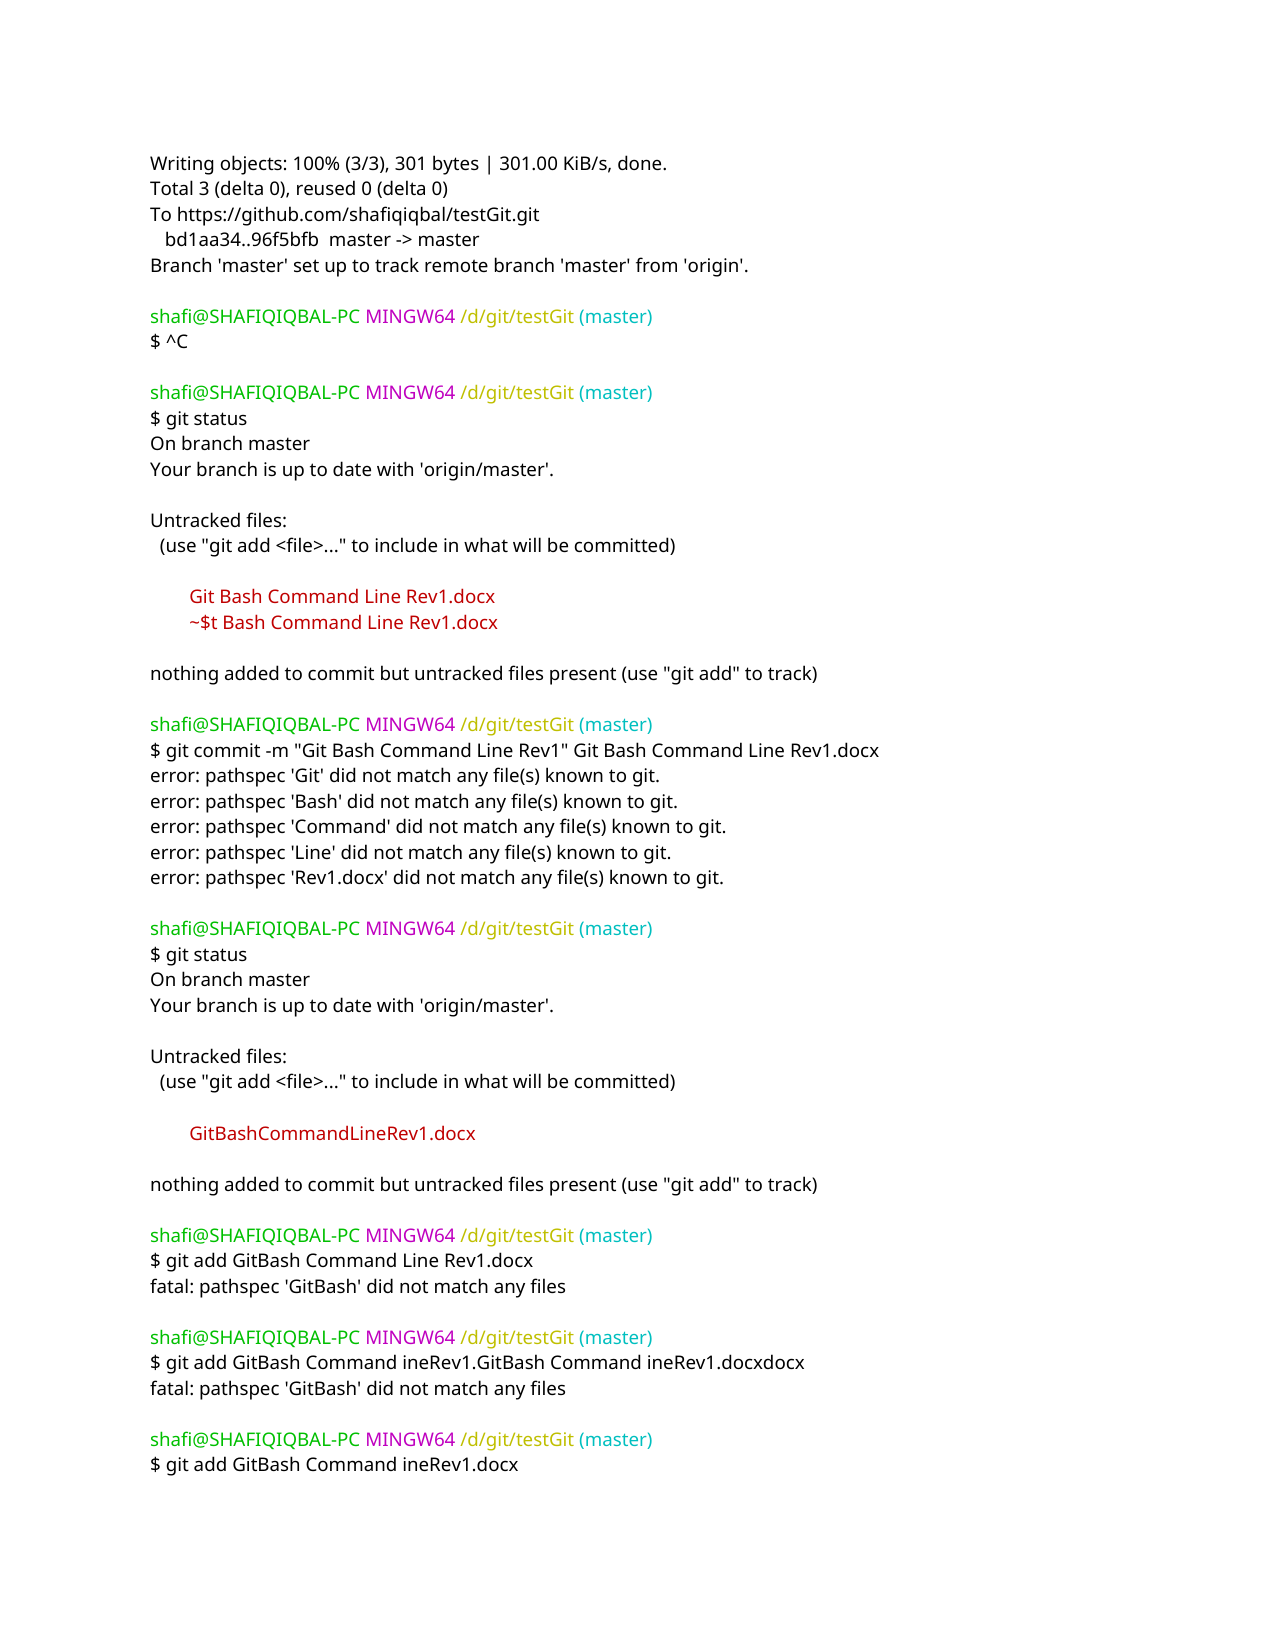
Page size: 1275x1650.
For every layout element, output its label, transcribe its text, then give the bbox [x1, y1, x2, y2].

text error: pathspec 'Rev1.docx' did not match any file(s) known to git. [150, 864, 1125, 890]
text Branch 'master' set up to track remote branch 'master' from 'origin'. [150, 252, 1125, 278]
text shafi@SHAFIQIQBAL-PC MINGW64 /d/git/testGit (master) [150, 1324, 1125, 1349]
text $ git status [150, 405, 1125, 431]
text (use "git add <file>..." to include in what will be committed) [150, 533, 1125, 558]
text Your branch is up to date with 'origin/master'. [150, 992, 1125, 1018]
text On branch master [150, 967, 1125, 992]
text bd1aa34..96f5bfb master -> master [150, 227, 1125, 252]
text error: pathspec 'Git' did not match any file(s) known to git. [150, 762, 1125, 788]
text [150, 1375, 1125, 1401]
text nothing added to commit but untracked files present (use "git add" to track) [150, 660, 1125, 686]
text (use "git add <file>..." to include in what will be committed) [150, 1069, 1125, 1094]
text On branch master [150, 431, 1125, 456]
text ~$t Bash Command Line Rev1.docx [150, 609, 1125, 635]
text $ git status [150, 941, 1125, 967]
text shafi@SHAFIQIQBAL-PC MINGW64 /d/git/testGit (master) [150, 380, 1125, 405]
text Untracked files: [150, 507, 1125, 533]
text shafi@SHAFIQIQBAL-PC MINGW64 /d/git/testGit (master) [150, 303, 1125, 329]
text shafi@SHAFIQIQBAL-PC MINGW64 /d/git/testGit (master) [150, 711, 1125, 737]
text Total 3 (delta 0), reused 0 (delta 0) [150, 176, 1125, 201]
text $ git add GitBash Command Line Rev1.docx [150, 1247, 1125, 1273]
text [150, 1426, 1125, 1452]
text nothing added to commit but untracked files present (use "git add" to track) [150, 1171, 1125, 1196]
text Untracked files: [150, 1043, 1125, 1069]
text GitBashCommandLineRev1.docx [150, 1120, 1125, 1145]
text error: pathspec 'Line' did not match any file(s) known to git. [150, 839, 1125, 864]
text error: pathspec 'Command' did not match any file(s) known to git. [150, 813, 1125, 839]
text $ git add GitBash Command ineRev1.docx [150, 1452, 1125, 1477]
text Writing objects: 100% (3/3), 301 bytes | 301.00 KiB/s, done. [150, 150, 1125, 176]
text Your branch is up to date with 'origin/master'. [150, 456, 1125, 482]
text fatal: pathspec 'GitBash' did not match any files [150, 1273, 1125, 1298]
text error: pathspec 'Bash' did not match any file(s) known to git. [150, 788, 1125, 813]
text $ ^C [150, 329, 1125, 354]
text $ git add GitBash Command ineRev1.GitBash Command ineRev1.docxdocx [150, 1349, 1125, 1375]
text shafi@SHAFIQIQBAL-PC MINGW64 /d/git/testGit (master) [150, 916, 1125, 941]
text $ git commit -m "Git Bash Command Line Rev1" Git Bash Command Line Rev1.docx [150, 737, 1125, 762]
text shafi@SHAFIQIQBAL-PC MINGW64 /d/git/testGit (master) [150, 1222, 1125, 1247]
text To https://github.com/shafiqiqbal/testGit.git [150, 201, 1125, 227]
text Git Bash Command Line Rev1.docx [150, 584, 1125, 609]
